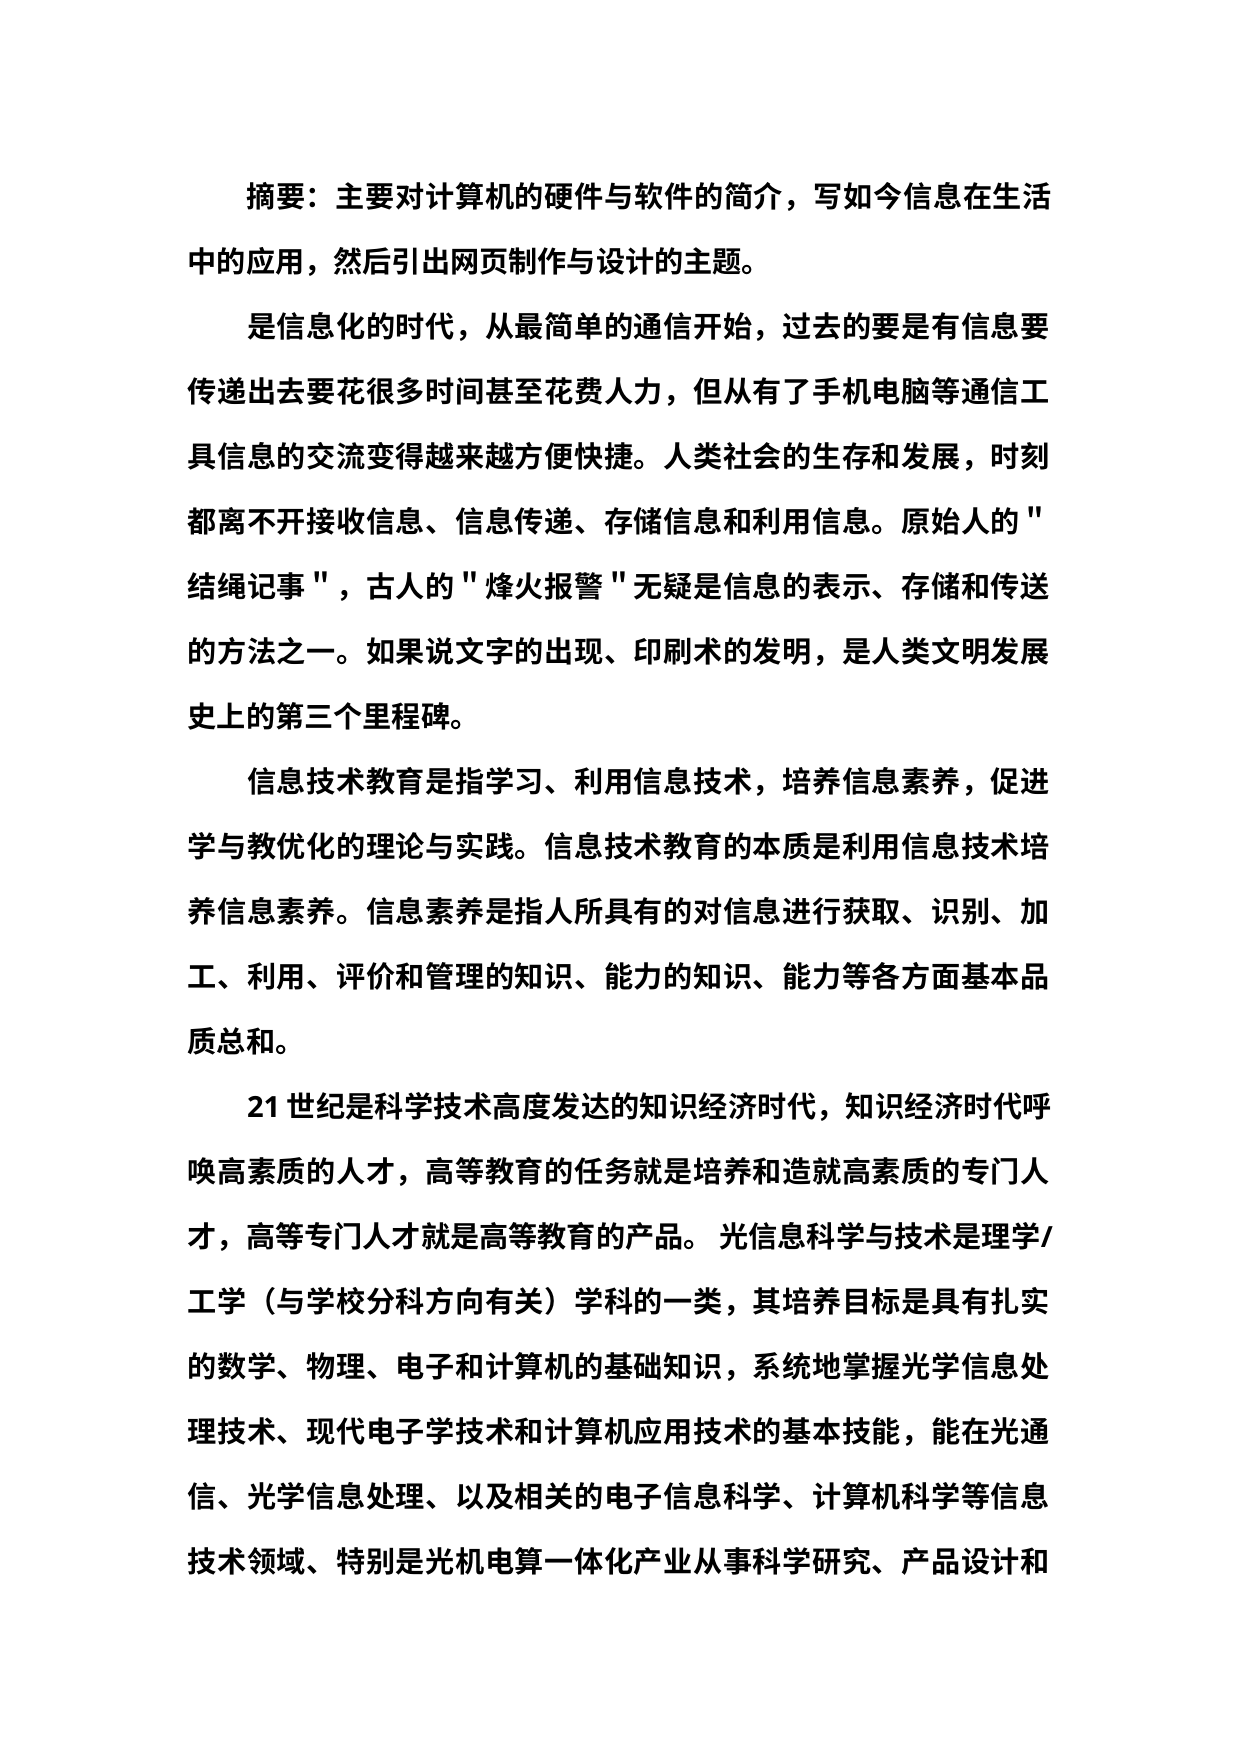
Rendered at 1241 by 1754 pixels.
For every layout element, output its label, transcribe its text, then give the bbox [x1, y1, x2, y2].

text 信息技术教育是指学习、利用信息技术，培养信息素养，促进学与教优化的理论与实践。信息技术教育的本质是利用信息技术培养信息素养。信息素养是指人所具有的对信息进行获取、识别、加工、利用、评价和管理的知识、能力的知识、能力等各方面基本品质总和。 [187, 747, 1053, 1072]
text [187, 1072, 1053, 1592]
text 是信息化的时代，从最简单的通信开始，过去的要是有信息要传递出去要花很多时间甚至花费人力，但从有了手机电脑等通信工具信息的交流变得越来越方便快捷。人类社会的生存和发展，时刻都离不开接收信息、信息传递、存储信息和利用信息。原始人的＂结绳记事＂，古人的＂烽火报警＂无疑是信息的表示、存储和传送的方法之一。如果说文字的出现、印刷术的发明，是人类文明发展史上的第三个里程碑。 [187, 292, 1053, 747]
text 摘要：主要对计算机的硬件与软件的简介，写如今信息在生活中的应用，然后引出网页制作与设计的主题。 [187, 162, 1053, 292]
